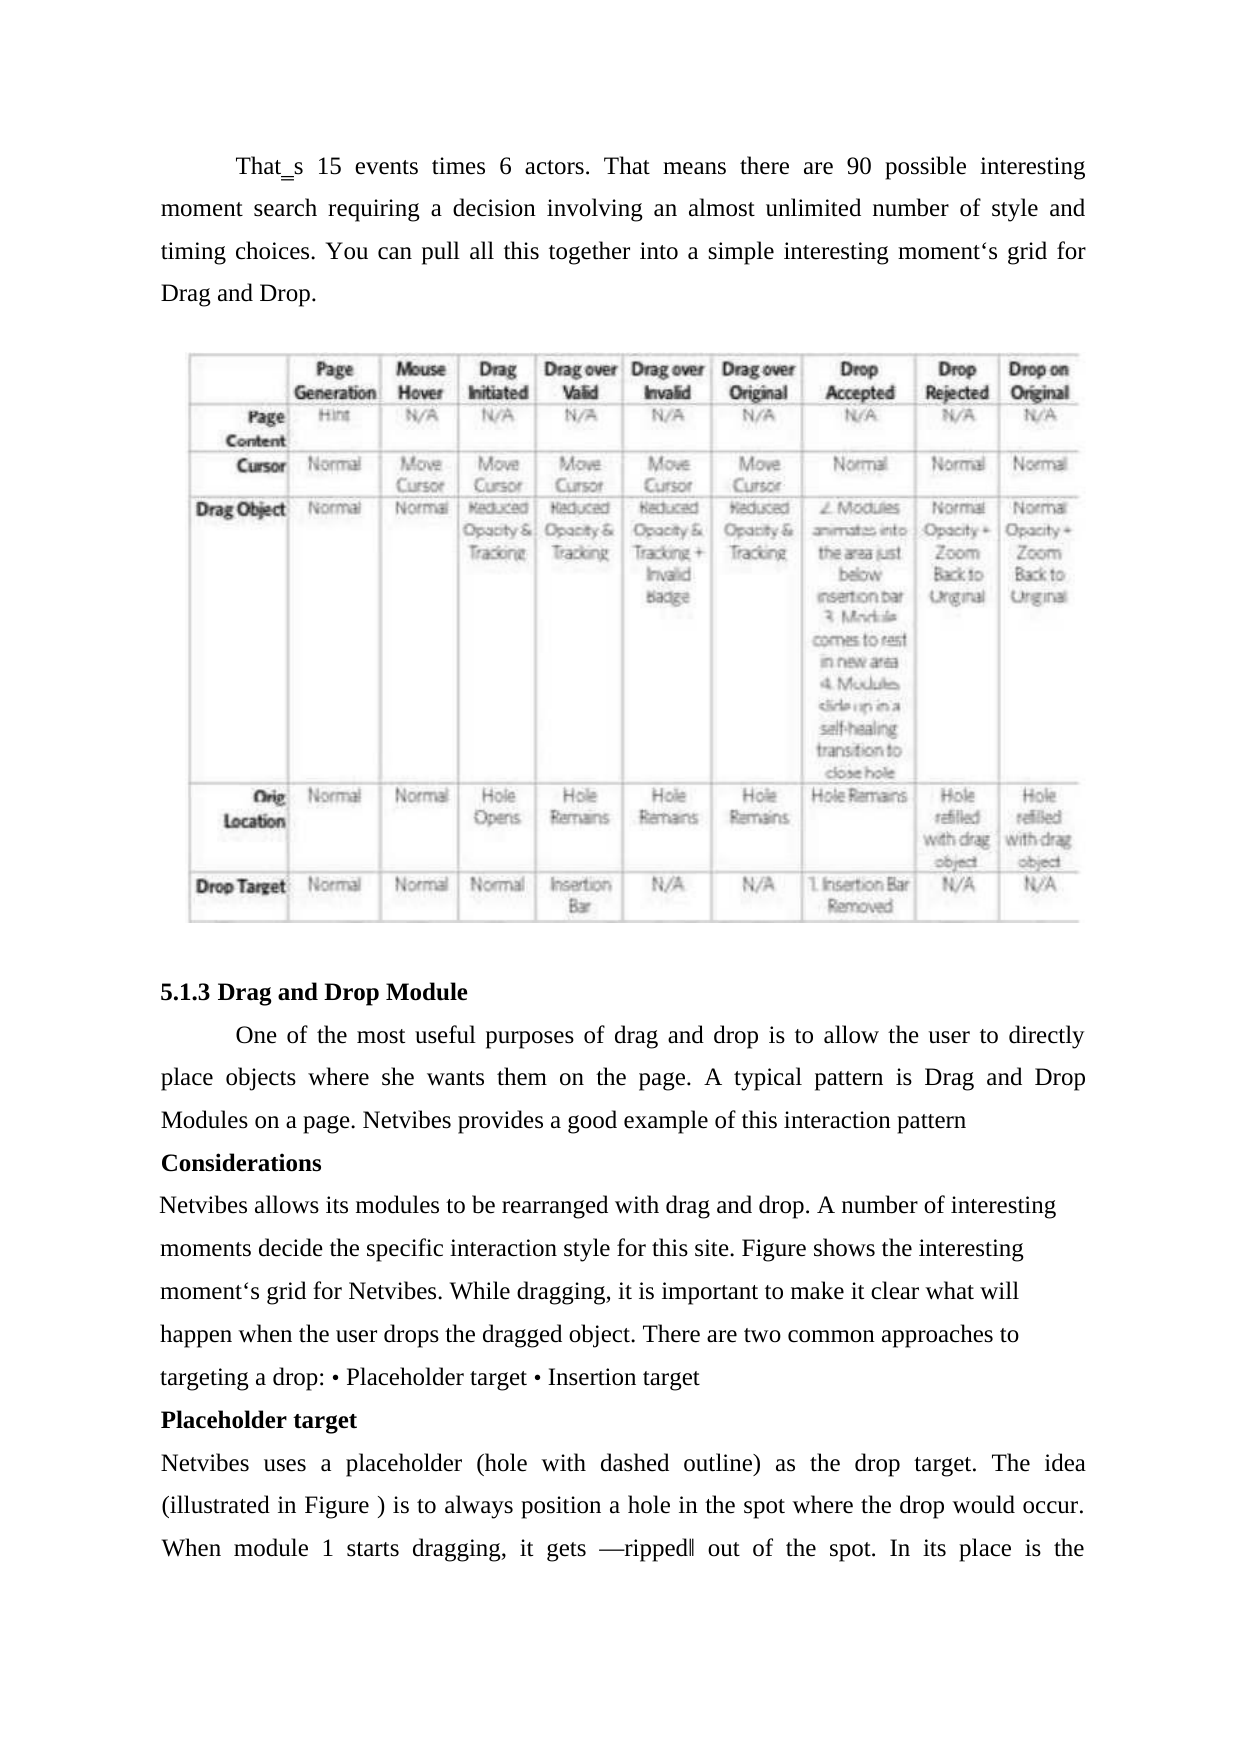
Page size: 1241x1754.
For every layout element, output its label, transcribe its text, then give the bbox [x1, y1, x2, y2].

text That‗s 15 events times 6 actors. That means there are 90 possible interesting moment search requiring a decision involving an almost unlimited number of style and timing choices. You can pull all this together into a simple interesting moment‘s grid for Drag and Drop. [161, 151, 1087, 307]
text Considerations [161, 1148, 1037, 1176]
text Netvibes allows its modules to be rearranged with drag and drop. A number of interesting moments decide the specific interaction style for this site. Figure shows the interesting moment‘s grid for Netvibes. While dragging, it is important to make it clear what will happen when the user drops the dragged object. There are two common approaches to targeting a drop: • Placeholder target • Insertion target [159, 1190, 1084, 1390]
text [161, 1448, 1087, 1561]
text One of the most useful purposes of drag and drop is to allow the user to directly place objects where she wants them on the page. A typical pattern is Drag and Drop Modules on a page. Netvibes provides a good example of this interaction pattern [161, 1020, 1087, 1133]
text 5.1.3 Drag and Drop Module [160, 977, 1037, 1006]
text Placeholder target [161, 1405, 1037, 1434]
picture [184, 352, 1086, 923]
